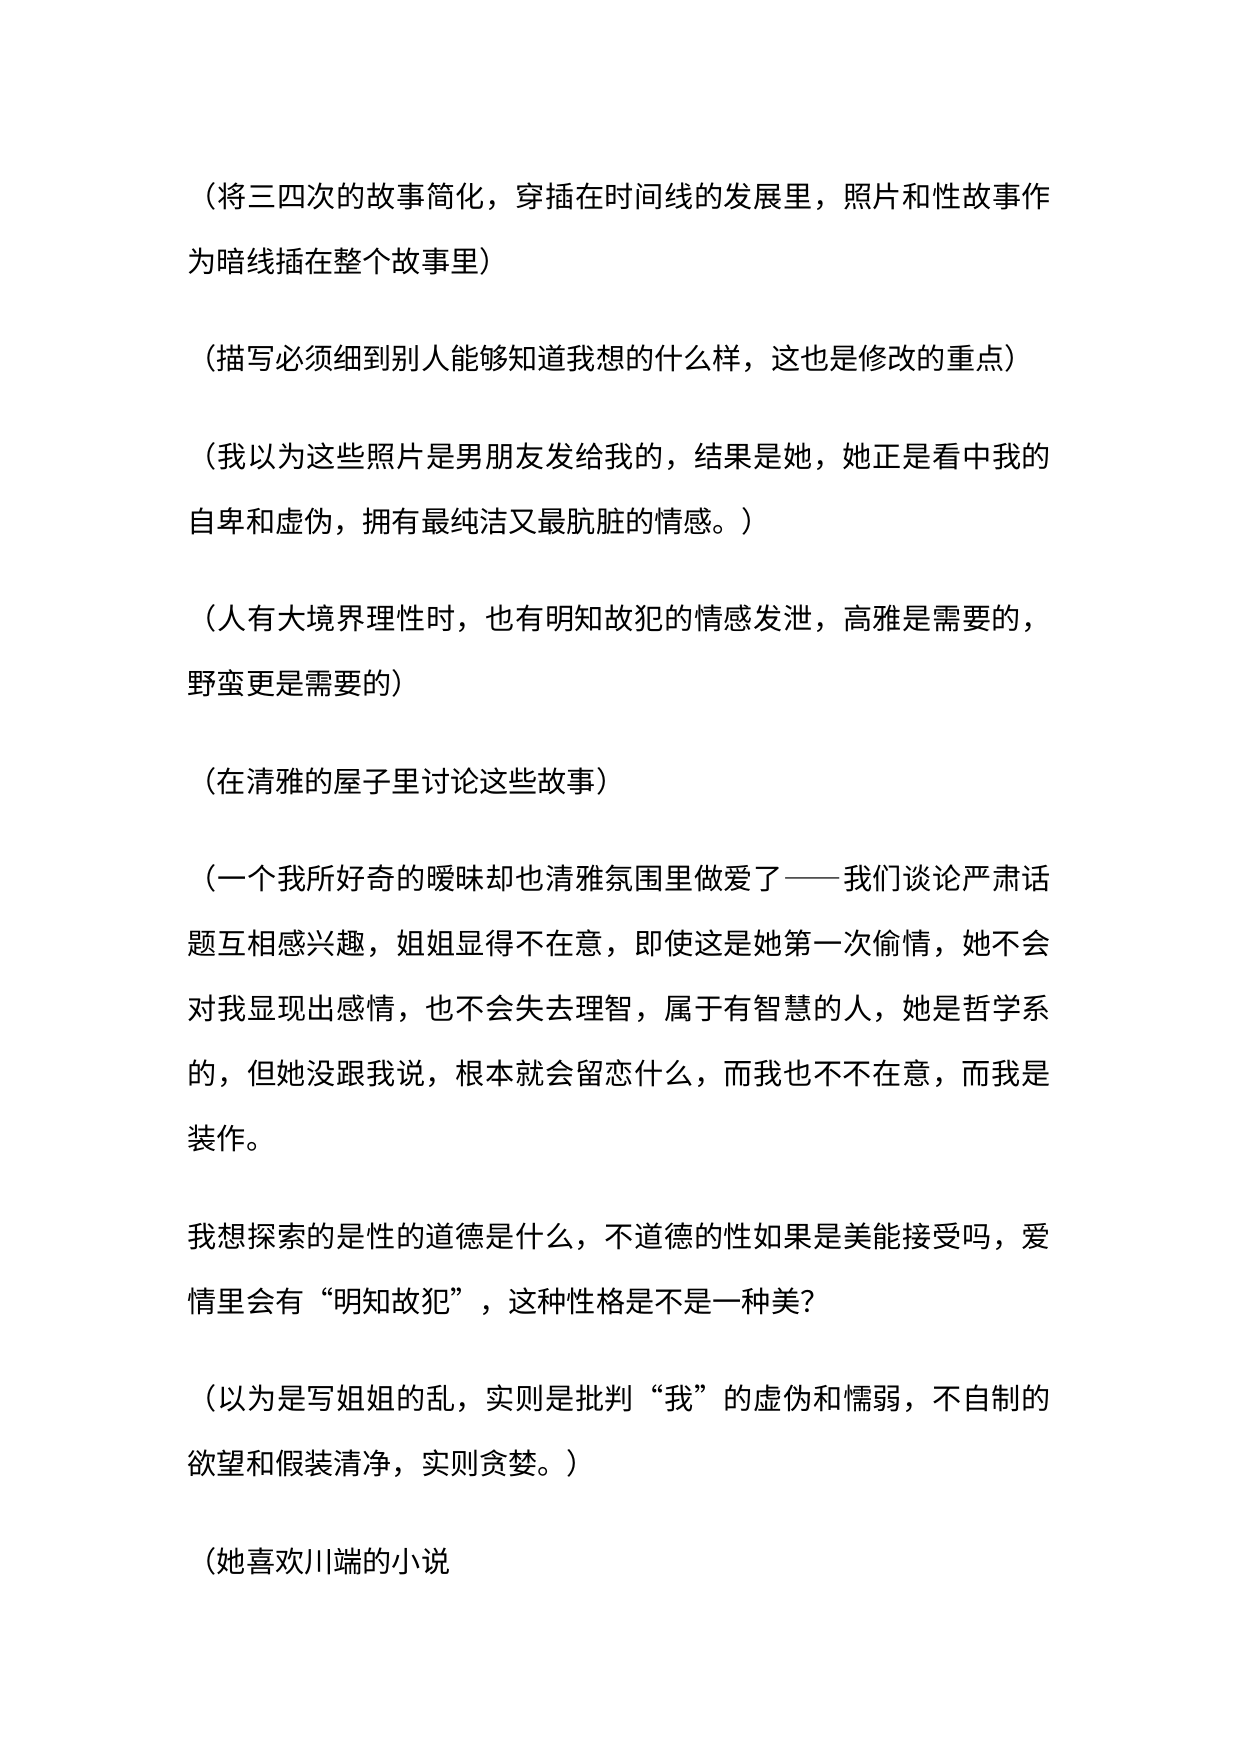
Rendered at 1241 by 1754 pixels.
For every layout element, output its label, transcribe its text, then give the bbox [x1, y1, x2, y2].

text （以为是写姐姐的乱，实则是批判“我”的虚伪和懦弱，不自制的欲望和假装清净，实则贪婪。） [187, 1364, 1053, 1494]
text （她喜欢川端的小说 [187, 1527, 1053, 1592]
text 我想探索的是性的道德是什么，不道德的性如果是美能接受吗，爱情里会有“明知故犯”，这种性格是不是一种美？ [187, 1202, 1053, 1332]
text （一个我所好奇的暧昧却也清雅氛围里做爱了——我们谈论严肃话题互相感兴趣，姐姐显得不在意，即使这是她第一次偷情，她不会对我显现出感情，也不会失去理智，属于有智慧的人，她是哲学系的，但她没跟我说，根本就会留恋什么，而我也不不在意，而我是装作。 [187, 844, 1053, 1169]
text （描写必须细到别人能够知道我想的什么样，这也是修改的重点） [187, 324, 1053, 389]
text （将三四次的故事简化，穿插在时间线的发展里，照片和性故事作为暗线插在整个故事里） [187, 162, 1053, 292]
text （在清雅的屋子里讨论这些故事） [187, 747, 1053, 812]
text （人有大境界理性时，也有明知故犯的情感发泄，高雅是需要的，野蛮更是需要的） [187, 584, 1053, 714]
text （我以为这些照片是男朋友发给我的，结果是她，她正是看中我的自卑和虚伪，拥有最纯洁又最肮脏的情感。） [187, 422, 1053, 552]
